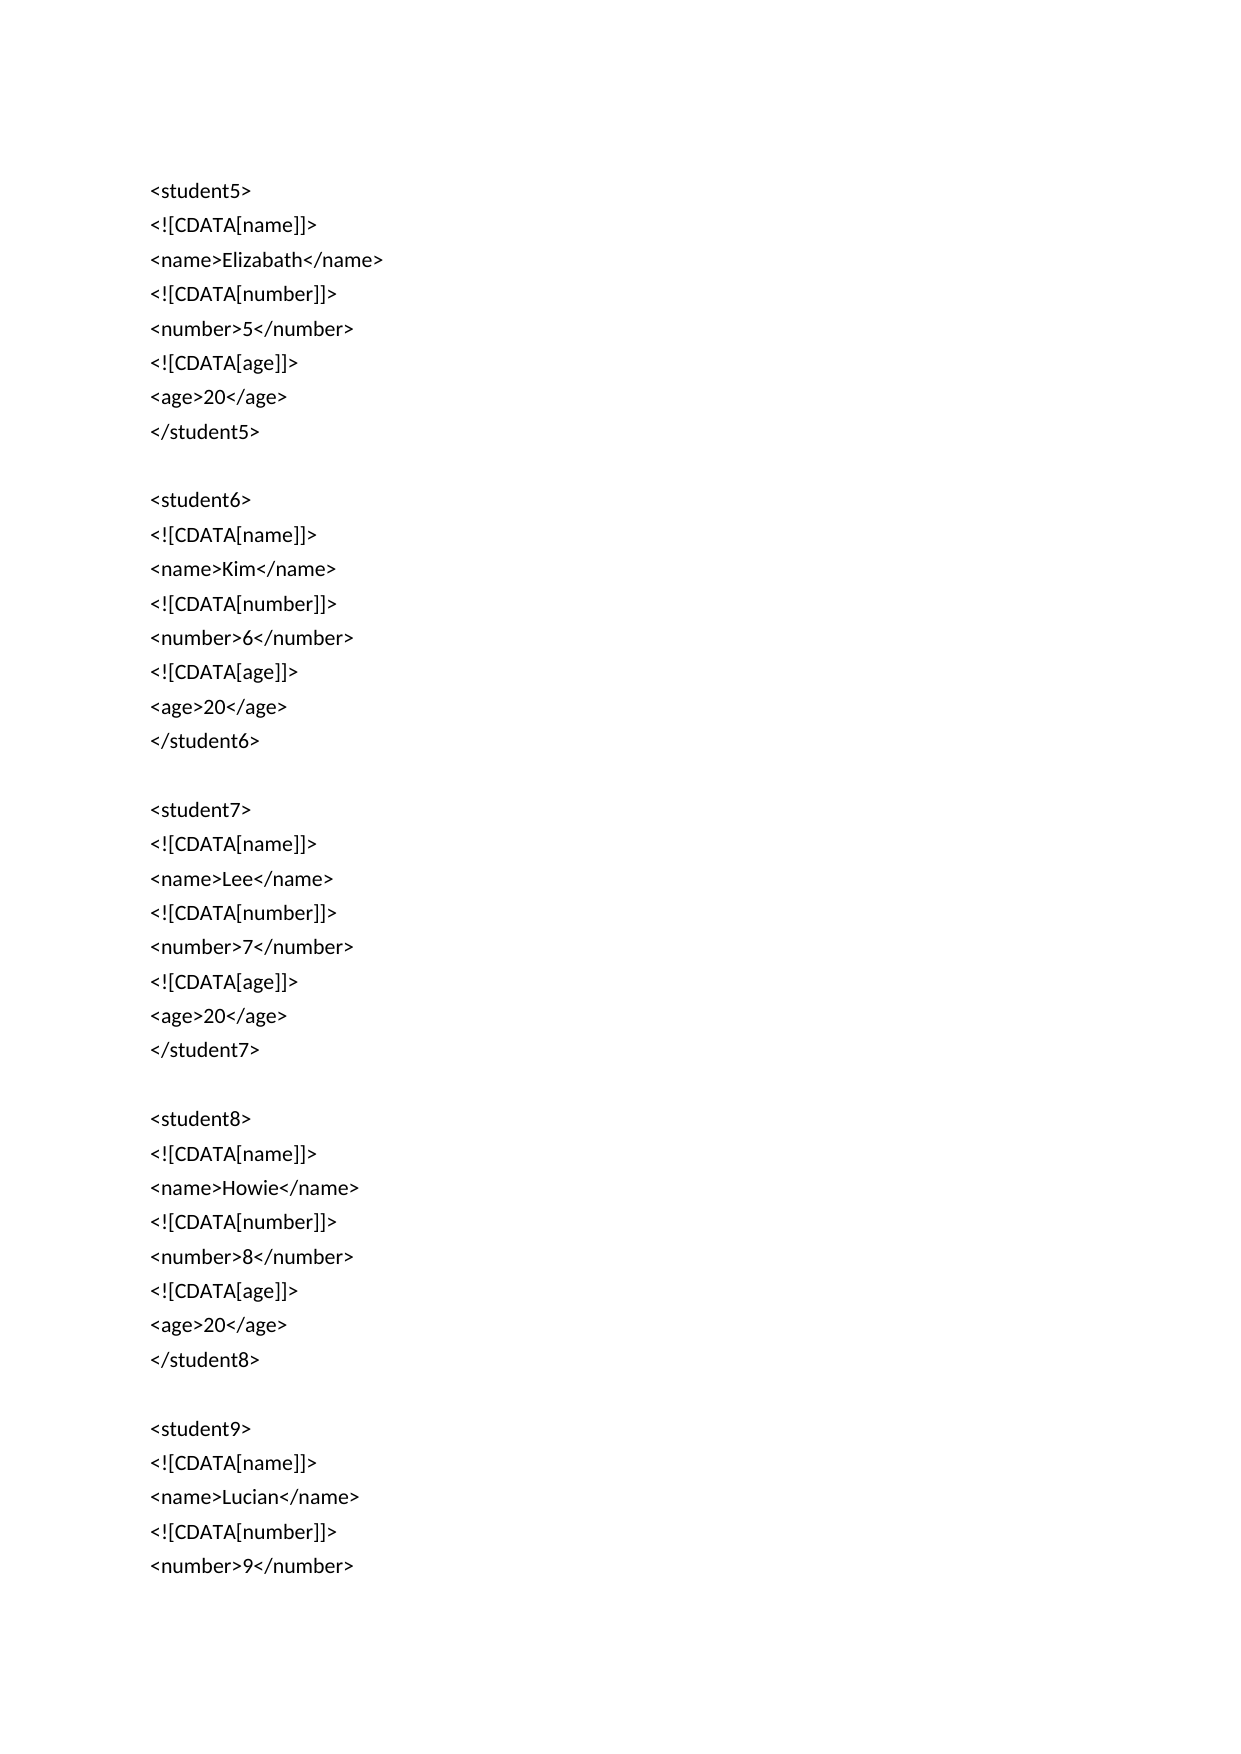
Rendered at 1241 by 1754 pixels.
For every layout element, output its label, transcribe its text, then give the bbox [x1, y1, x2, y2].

list <![CDATA[name]]> [150, 830, 1090, 857]
list <name>Kim</name> [150, 555, 1090, 582]
list <name>Lucian</name> [150, 1483, 1090, 1510]
list <![CDATA[number]]> [150, 899, 1090, 926]
list <![CDATA[age]]> [150, 658, 1090, 685]
list <name>Howie</name> [150, 1174, 1090, 1201]
list <name>Lee</name> [150, 865, 1090, 891]
list <student6> [150, 487, 1090, 513]
list <![CDATA[name]]> [150, 1449, 1090, 1476]
list <name>Elizabath</name> [150, 246, 1090, 273]
list <![CDATA[number]]> [150, 1518, 1090, 1544]
list <number>9</number> [150, 1552, 1090, 1579]
list <student5> [150, 177, 1090, 204]
list <![CDATA[name]]> [150, 212, 1090, 238]
list <student8> [150, 1105, 1090, 1132]
list <age>20</age> [150, 383, 1090, 410]
list <student7> [150, 796, 1090, 823]
list <number>5</number> [150, 315, 1090, 341]
list <![CDATA[number]]> [150, 1208, 1090, 1235]
list <![CDATA[age]]> [150, 1277, 1090, 1304]
list <![CDATA[age]]> [150, 968, 1090, 994]
list <number>7</number> [150, 933, 1090, 960]
list <![CDATA[number]]> [150, 590, 1090, 616]
list <age>20</age> [150, 1002, 1090, 1029]
list </student5> [150, 418, 1090, 444]
list </student7> [150, 1037, 1090, 1063]
list <![CDATA[number]]> [150, 280, 1090, 307]
list <age>20</age> [150, 693, 1090, 719]
list <![CDATA[age]]> [150, 349, 1090, 376]
list <student9> [150, 1415, 1090, 1441]
list <![CDATA[name]]> [150, 1140, 1090, 1166]
list <age>20</age> [150, 1312, 1090, 1338]
list </student8> [150, 1346, 1090, 1373]
list <number>6</number> [150, 624, 1090, 651]
list <number>8</number> [150, 1243, 1090, 1269]
list <![CDATA[name]]> [150, 521, 1090, 548]
list </student6> [150, 727, 1090, 754]
